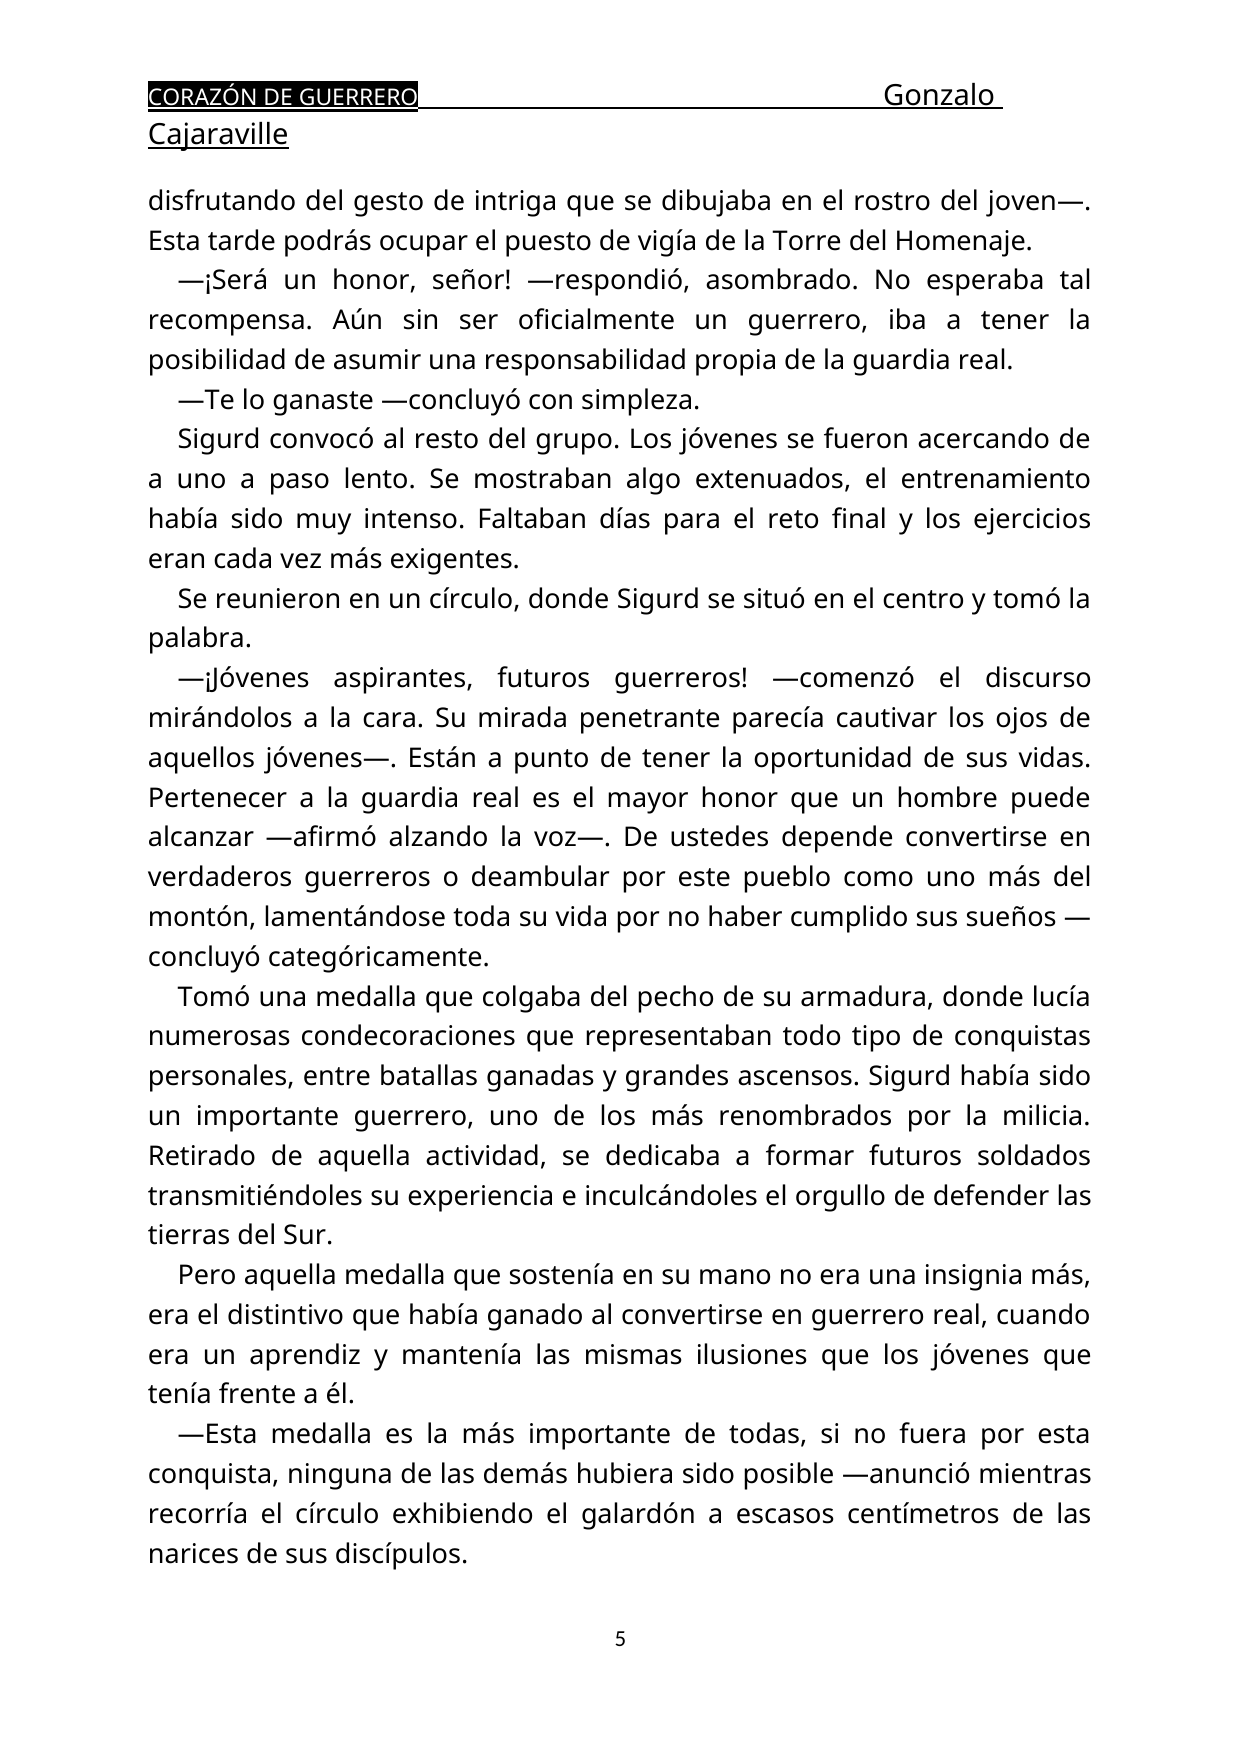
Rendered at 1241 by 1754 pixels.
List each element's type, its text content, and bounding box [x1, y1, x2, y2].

text —Te lo ganaste —concluyó con simpleza. [148, 380, 1092, 417]
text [148, 181, 1092, 258]
text —¡Jóvenes aspirantes, futuros guerreros! —comenzó el discurso mirándolos a la cara. Su mirada penetrante parecía cautivar los ojos de aquellos jóvenes—. Están a punto de tener la oportunidad de sus vidas. Pertenecer a la guardia real es el mayor honor que un hombre puede alcanzar —afirmó alzando la voz—. De ustedes depende convertirse en verdaderos guerreros o deambular por este pueblo como uno más del montón, lamentándose toda su vida por no haber cumplido sus sueños —concluyó categóricamente. [148, 659, 1092, 974]
text —Esta medalla es la más importante de todas, si no fuera por esta conquista, ninguna de las demás hubiera sido posible —anunció mientras recorría el círculo exhibiendo el galardón a escasos centímetros de las narices de sus discípulos. [148, 1415, 1092, 1571]
text Tomó una medalla que colgaba del pecho de su armadura, donde lucía numerosas condecoraciones que representaban todo tipo de conquistas personales, entre batallas ganadas y grandes ascensos. Sigurd había sido un importante guerrero, uno de los más renombrados por la milicia. Retirado de aquella actividad, se dedicaba a formar futuros soldados transmitiéndoles su experiencia e inculcándoles el orgullo de defender las tierras del Sur. [148, 977, 1092, 1253]
text Sigurd convocó al resto del grupo. Los jóvenes se fueron acercando de a uno a paso lento. Se mostraban algo extenuados, el entrenamiento había sido muy intenso. Faltaban días para el reto final y los ejercicios eran cada vez más exigentes. [148, 420, 1092, 576]
text Se reunieron en un círculo, donde Sigurd se situó en el centro y tomó la palabra. [148, 579, 1092, 656]
text Pero aquella medalla que sostenía en su mano no era una insignia más, era el distintivo que había ganado al convertirse en guerrero real, cuando era un aprendiz y mantenía las mismas ilusiones que los jóvenes que tenía frente a él. [148, 1256, 1092, 1412]
text —¡Será un honor, señor! —respondió, asombrado. No esperaba tal recompensa. Aún sin ser oficialmente un guerrero, iba a tener la posibilidad de asumir una responsabilidad propia de la guardia real. [148, 261, 1092, 377]
